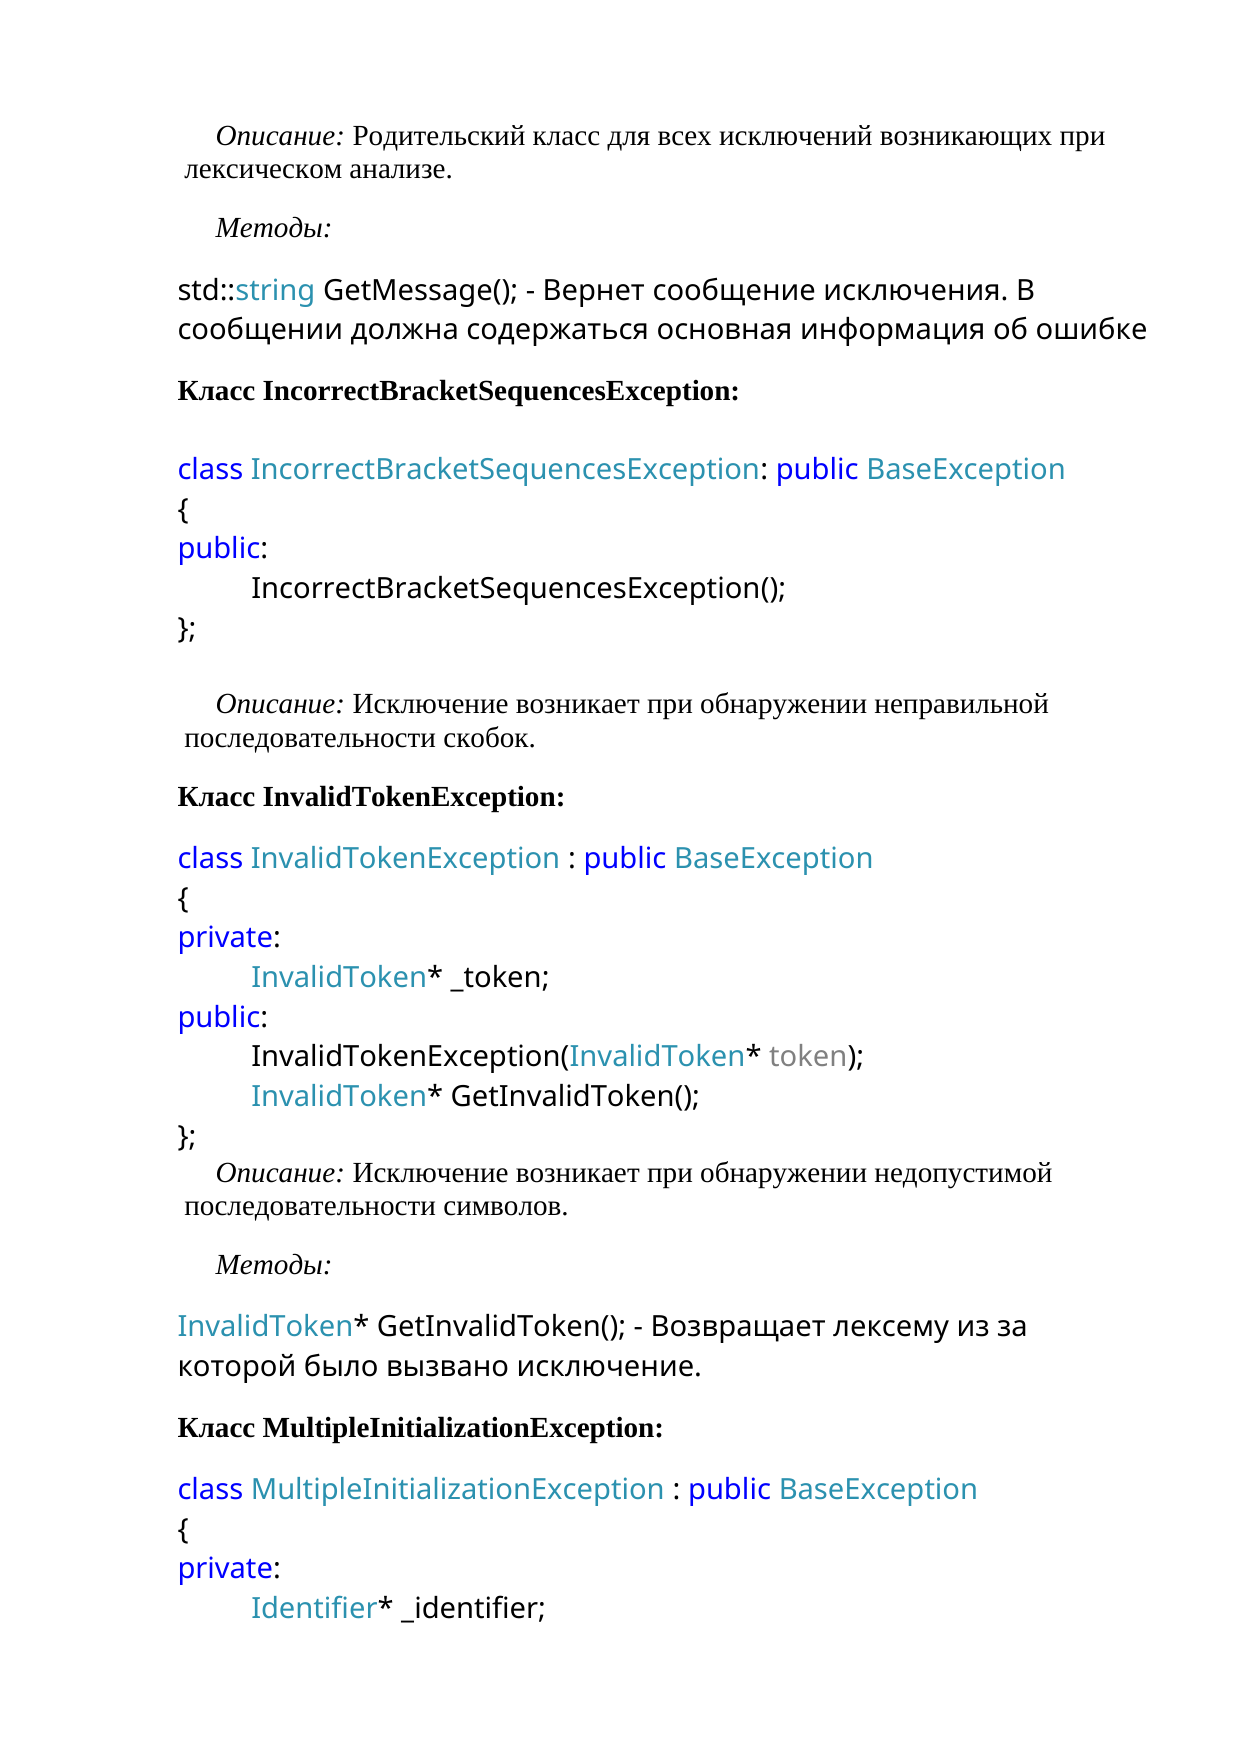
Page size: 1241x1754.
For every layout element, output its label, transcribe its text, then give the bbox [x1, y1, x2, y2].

text Класс InvalidTokenException: [177, 779, 1152, 812]
text Описание: Исключение возникает при обнаружении неправильной последовательности скобок. [184, 687, 1152, 754]
text { [177, 488, 1152, 528]
text }; [177, 1115, 1152, 1155]
text class MultipleInitializationException : public BaseException [177, 1468, 1152, 1508]
text Описание: Родительский класс для всех исключений возникающих при лексическом анализе. [184, 118, 1152, 185]
text InvalidTokenException(InvalidToken* token); [177, 1036, 1152, 1075]
text std::string GetMessage(); - Вернет сообщение исключения. В сообщении должна содержаться основная информация об ошибке [177, 269, 1152, 348]
text Класс MultipleInitializationException: [177, 1410, 1152, 1443]
text { [177, 877, 1152, 917]
text Методы: [184, 1247, 1152, 1280]
text Методы: [184, 210, 1152, 244]
text class InvalidTokenException : public BaseException [177, 837, 1152, 877]
text public: [177, 996, 1152, 1036]
text InvalidToken* GetInvalidToken(); - Возвращает лексему из за которой было вызвано исключение. [177, 1305, 1152, 1385]
text Identifier* _identifier; [177, 1587, 1152, 1627]
text IncorrectBracketSequencesException(); [177, 567, 1152, 607]
text InvalidToken* _token; [177, 956, 1152, 996]
text Класс IncorrectBracketSequencesException: [177, 373, 1152, 407]
text Описание: Исключение возникает при обнаружении недопустимой последовательности символов. [184, 1155, 1152, 1222]
text private: [177, 917, 1152, 956]
text private: [177, 1548, 1152, 1587]
text InvalidToken* GetInvalidToken(); [177, 1075, 1152, 1115]
text class IncorrectBracketSequencesException: public BaseException [177, 448, 1152, 488]
text public: [177, 528, 1152, 567]
text }; [177, 607, 1152, 647]
text { [177, 1508, 1152, 1548]
